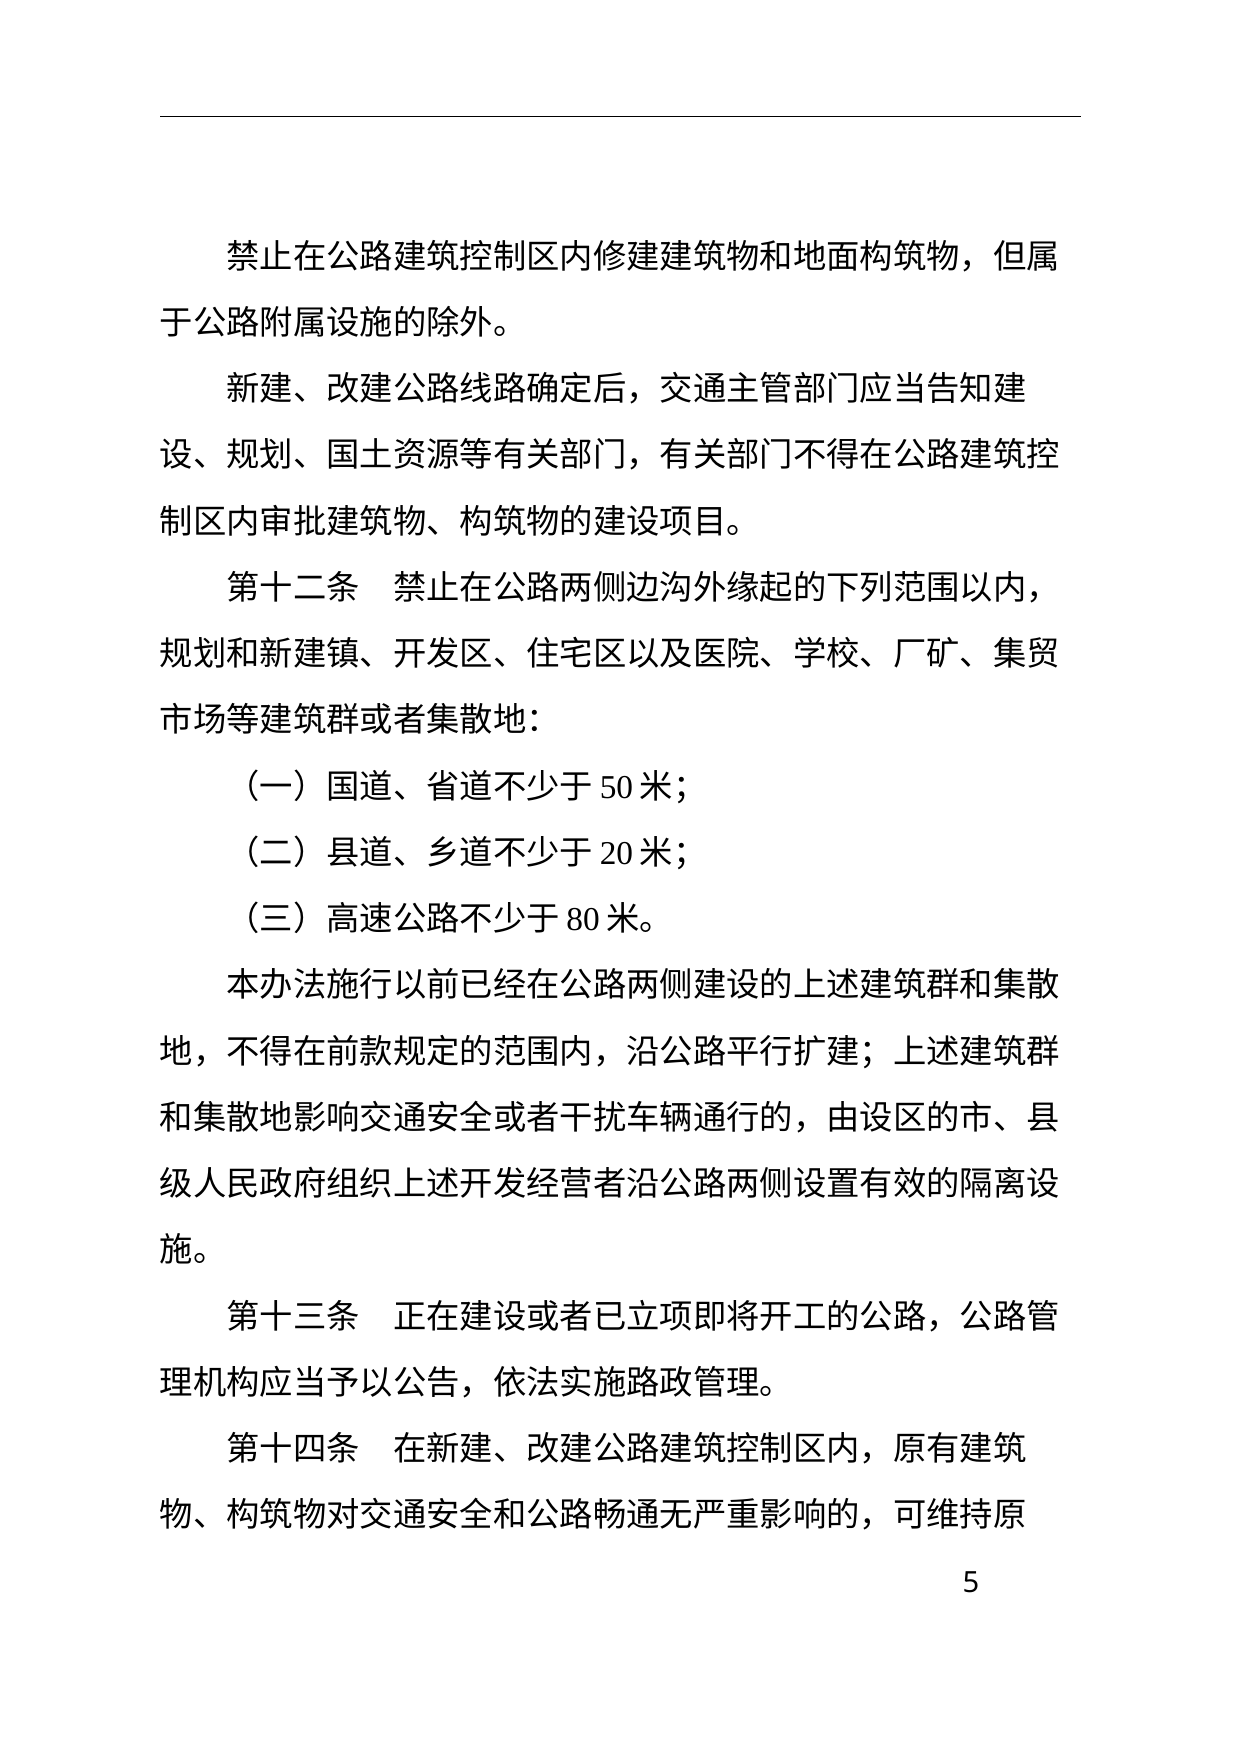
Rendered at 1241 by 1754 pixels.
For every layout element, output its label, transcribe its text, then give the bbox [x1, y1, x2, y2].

text （二）县道、乡道不少于20米； [159, 817, 1081, 883]
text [159, 1413, 1081, 1545]
text 第十二条 禁止在公路两侧边沟外缘起的下列范围以内，规划和新建镇、开发区、住宅区以及医院、学校、厂矿、集贸市场等建筑群或者集散地： [159, 552, 1081, 750]
text 新建、改建公路线路确定后，交通主管部门应当告知建设、规划、国土资源等有关部门，有关部门不得在公路建筑控制区内审批建筑物、构筑物的建设项目。 [159, 353, 1081, 552]
text （三）高速公路不少于80米。 [159, 883, 1081, 949]
text （一）国道、省道不少于50米； [159, 750, 1081, 817]
text 禁止在公路建筑控制区内修建建筑物和地面构筑物，但属于公路附属设施的除外。 [159, 220, 1081, 353]
text 本办法施行以前已经在公路两侧建设的上述建筑群和集散地，不得在前款规定的范围内，沿公路平行扩建；上述建筑群和集散地影响交通安全或者干扰车辆通行的，由设区的市、县级人民政府组织上述开发经营者沿公路两侧设置有效的隔离设施。 [159, 949, 1081, 1280]
text 第十三条 正在建设或者已立项即将开工的公路，公路管理机构应当予以公告，依法实施路政管理。 [159, 1280, 1081, 1413]
